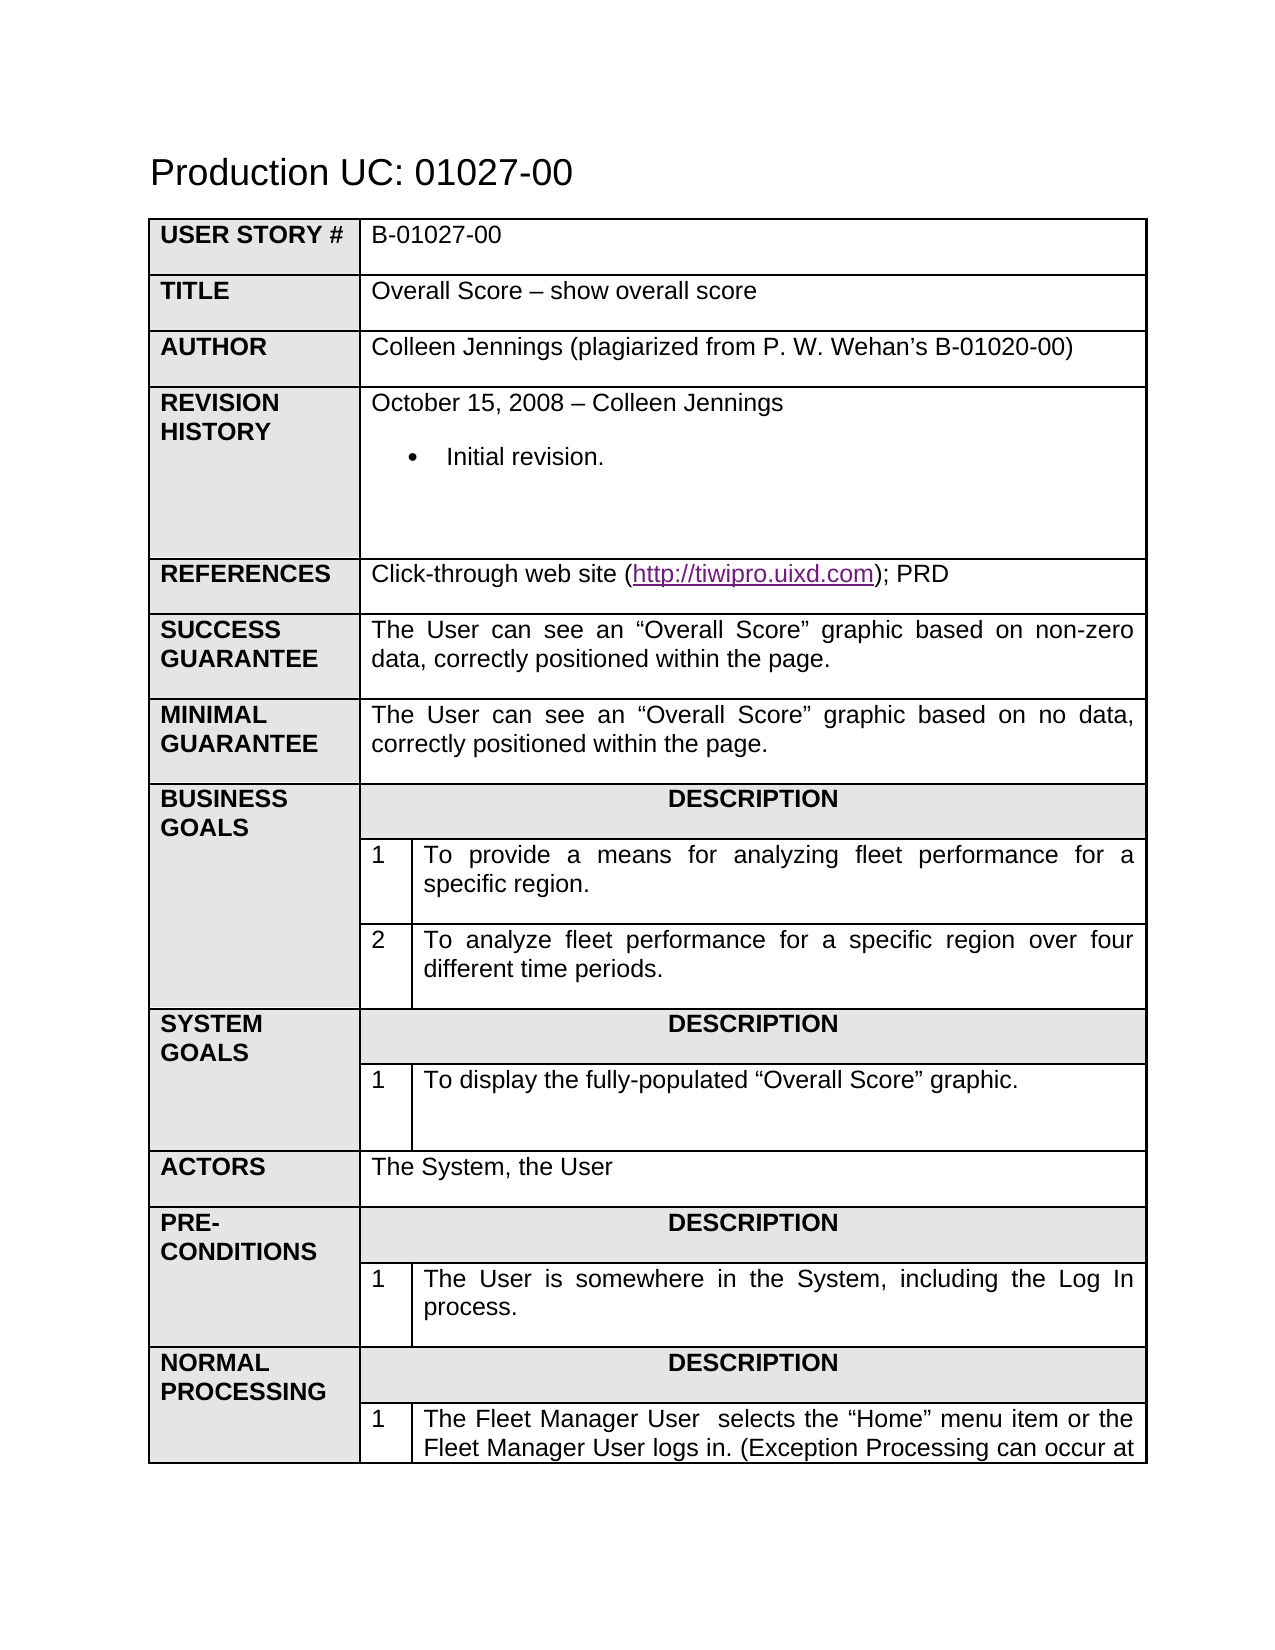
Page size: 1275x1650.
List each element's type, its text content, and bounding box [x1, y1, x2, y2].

table_cell To display the fully-populated “Overall Score” graphic. [413, 1065, 1145, 1150]
table_cell October 15, 2008 – Colleen Jennings Initial revision. [361, 388, 1145, 557]
table_cell The System, the User [361, 1152, 1145, 1206]
table_cell DESCRIPTION [361, 1208, 1145, 1262]
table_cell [413, 1404, 1145, 1462]
table_cell MINIMAL GUARANTEE [150, 700, 359, 782]
table_cell To provide a means for analyzing fleet performance for a specific region. [413, 840, 1145, 923]
table_cell PRE-CONDITIONS [150, 1208, 359, 1346]
text Production UC: 01027-00 [150, 150, 1125, 193]
table_cell 2 [361, 925, 411, 1007]
table_header USER STORY # [150, 220, 359, 274]
table_cell To analyze fleet performance for a specific region over four different time periods. [413, 925, 1145, 1007]
table_cell TITLE [150, 276, 359, 330]
table_cell 1 [361, 1065, 411, 1150]
table_cell 1 [361, 1404, 411, 1462]
table_cell Click-through web site (http://tiwipro.uixd.com); PRD [361, 560, 1145, 613]
table_cell SUCCESS GUARANTEE [150, 615, 359, 698]
table_cell The User can see an “Overall Score” graphic based on non-zero data, correctly positioned within the page. [361, 615, 1145, 698]
table_cell DESCRIPTION [361, 785, 1145, 838]
table_cell SYSTEM GOALS [150, 1010, 359, 1150]
table_cell DESCRIPTION [361, 1010, 1145, 1063]
table_cell DESCRIPTION [361, 1348, 1145, 1402]
table_cell The User can see an “Overall Score” graphic based on no data, correctly positioned within the page. [361, 700, 1145, 782]
table_cell The User is somewhere in the System, including the Log In process. [413, 1264, 1145, 1346]
table_cell Overall Score – show overall score [361, 276, 1145, 330]
table_cell 1 [361, 840, 411, 923]
table_cell NORMAL PROCESSING (Flow Of Events) [150, 1348, 359, 1462]
table_header B-01027-00 [361, 220, 1145, 274]
table_cell Colleen Jennings (plagiarized from P. W. Wehan’s B-01020-00) [361, 332, 1145, 386]
table_cell 1 [361, 1264, 411, 1346]
table_cell BUSINESS GOALS [150, 785, 359, 1007]
table_cell AUTHOR [150, 332, 359, 386]
table_cell REFERENCES [150, 560, 359, 613]
table_cell REVISION HISTORY [150, 388, 359, 557]
table_cell ACTORS [150, 1152, 359, 1206]
